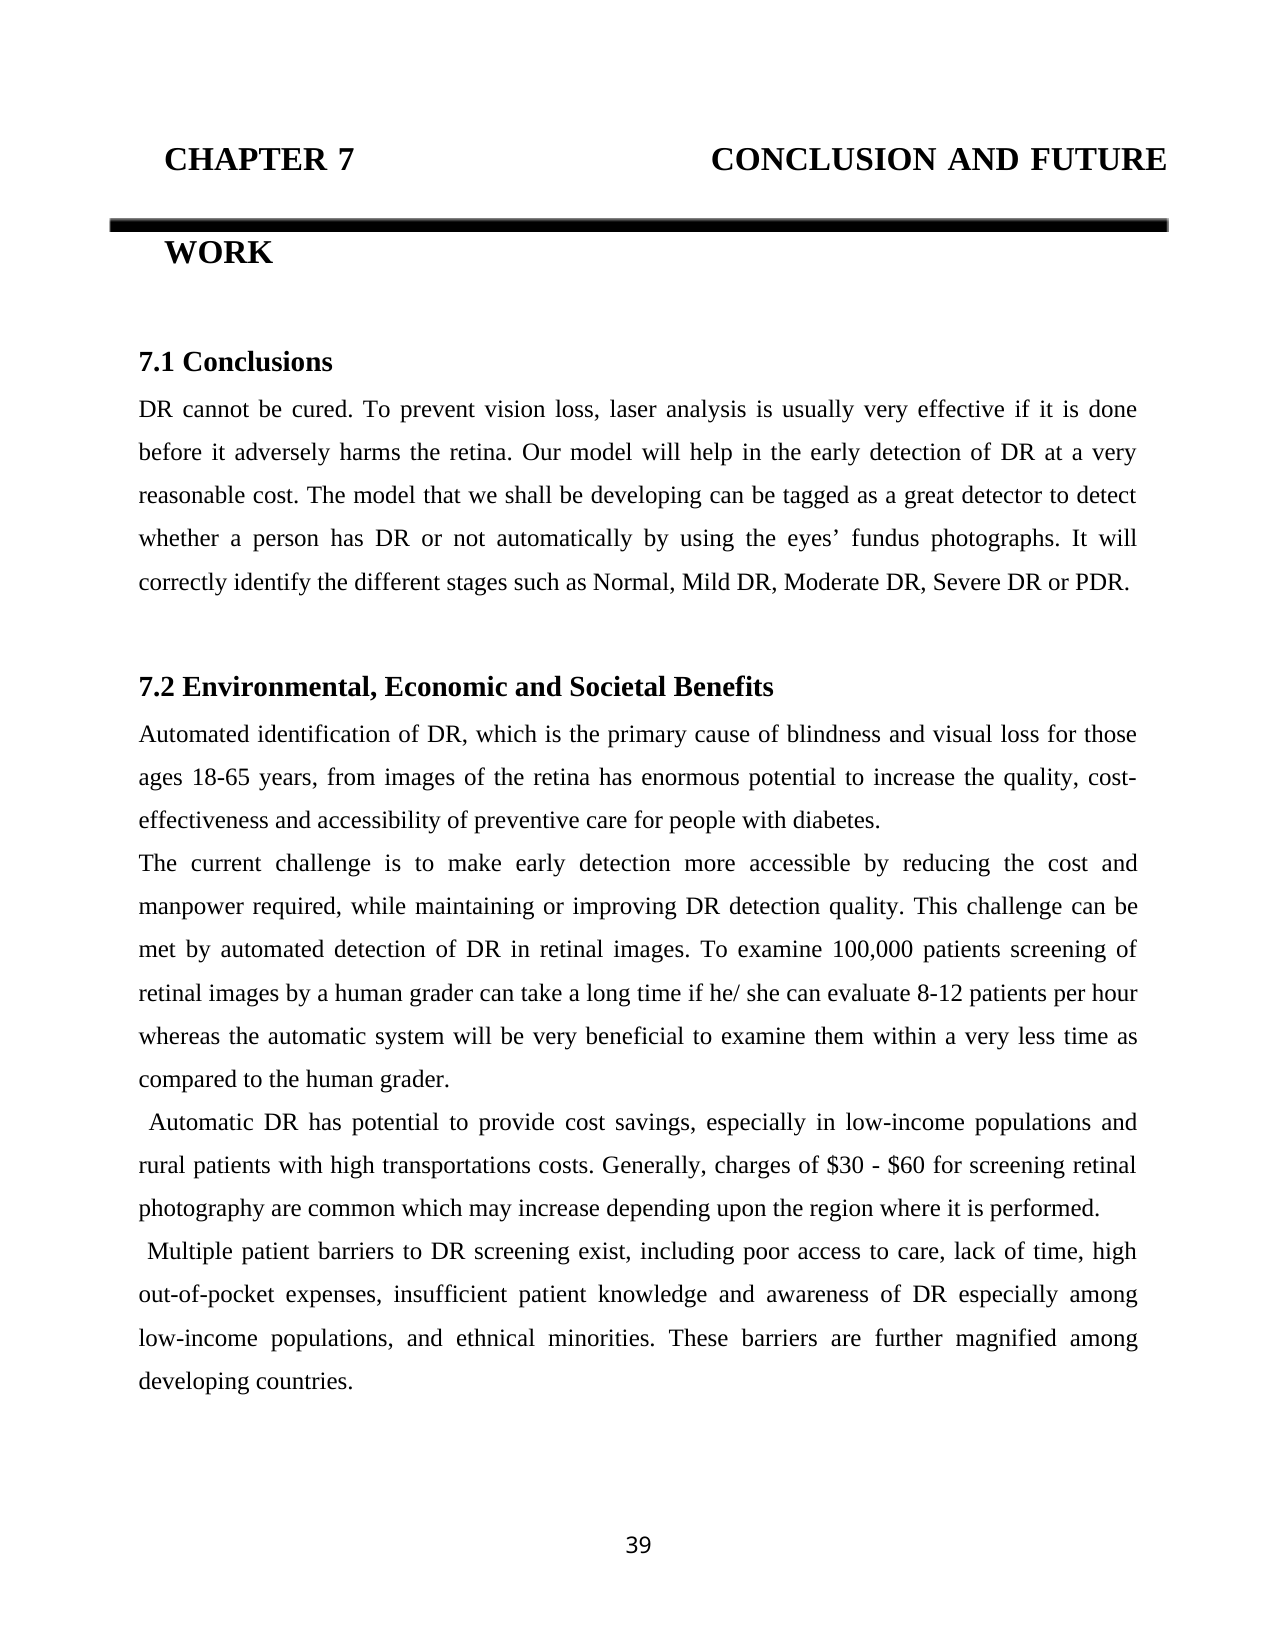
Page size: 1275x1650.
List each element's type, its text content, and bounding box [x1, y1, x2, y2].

subtitle CHAPTER 7 CONCLUSION AND FUTURE WORK [164, 139, 1169, 218]
subtitle 7.1 Conclusions [138, 344, 1139, 377]
subtitle Multiple patient barriers to DR screening exist, including poor access to care, lack of time, high out-of-pocket expenses, insufficient patient knowledge and awareness of DR especially among low-income populations, and ethnical minorities. These barriers are further magnified among developing countries. [138, 1236, 1139, 1394]
subtitle Automated identification of DR, which is the primary cause of blindness and visual loss for those ages 18-65 years, from images of the retina has enormous potential to increase the quality, cost-effectiveness and accessibility of preventive care for people with diabetes. [138, 719, 1139, 834]
picture [109, 218, 1169, 232]
subtitle CHAPTER 7 CONCLUSION AND FUTURE WORK [164, 232, 1169, 270]
subtitle DR cannot be cured. To prevent vision loss, laser analysis is usually very effective if it is done before it adversely harms the retina. Our model will help in the early detection of DR at a very reasonable cost. The model that we shall be developing can be tagged as a great detector to detect whether a person has DR or not automatically by using the eyes’ fundus photographs. It will correctly identify the different stages such as Normal, Mild DR, Moderate DR, Severe DR or PDR. [138, 394, 1139, 595]
subtitle The current challenge is to make early detection more accessible by reducing the cost and manpower required, while maintaining or improving DR detection quality. This challenge can be met by automated detection of DR in retinal images. To examine 100,000 patients screening of retinal images by a human grader can take a long time if he/ she can evaluate 8-12 patients per hour whereas the automatic system will be very beneficial to examine them within a very less time as compared to the human grader. [138, 848, 1139, 1093]
subtitle 7.2 Environmental, Economic and Societal Benefits [138, 669, 1139, 702]
subtitle Automatic DR has potential to provide cost savings, especially in low-income populations and rural patients with high transportations costs. Generally, charges of $30 - $60 for screening retinal photography are common which may increase depending upon the region where it is performed. [138, 1107, 1139, 1222]
